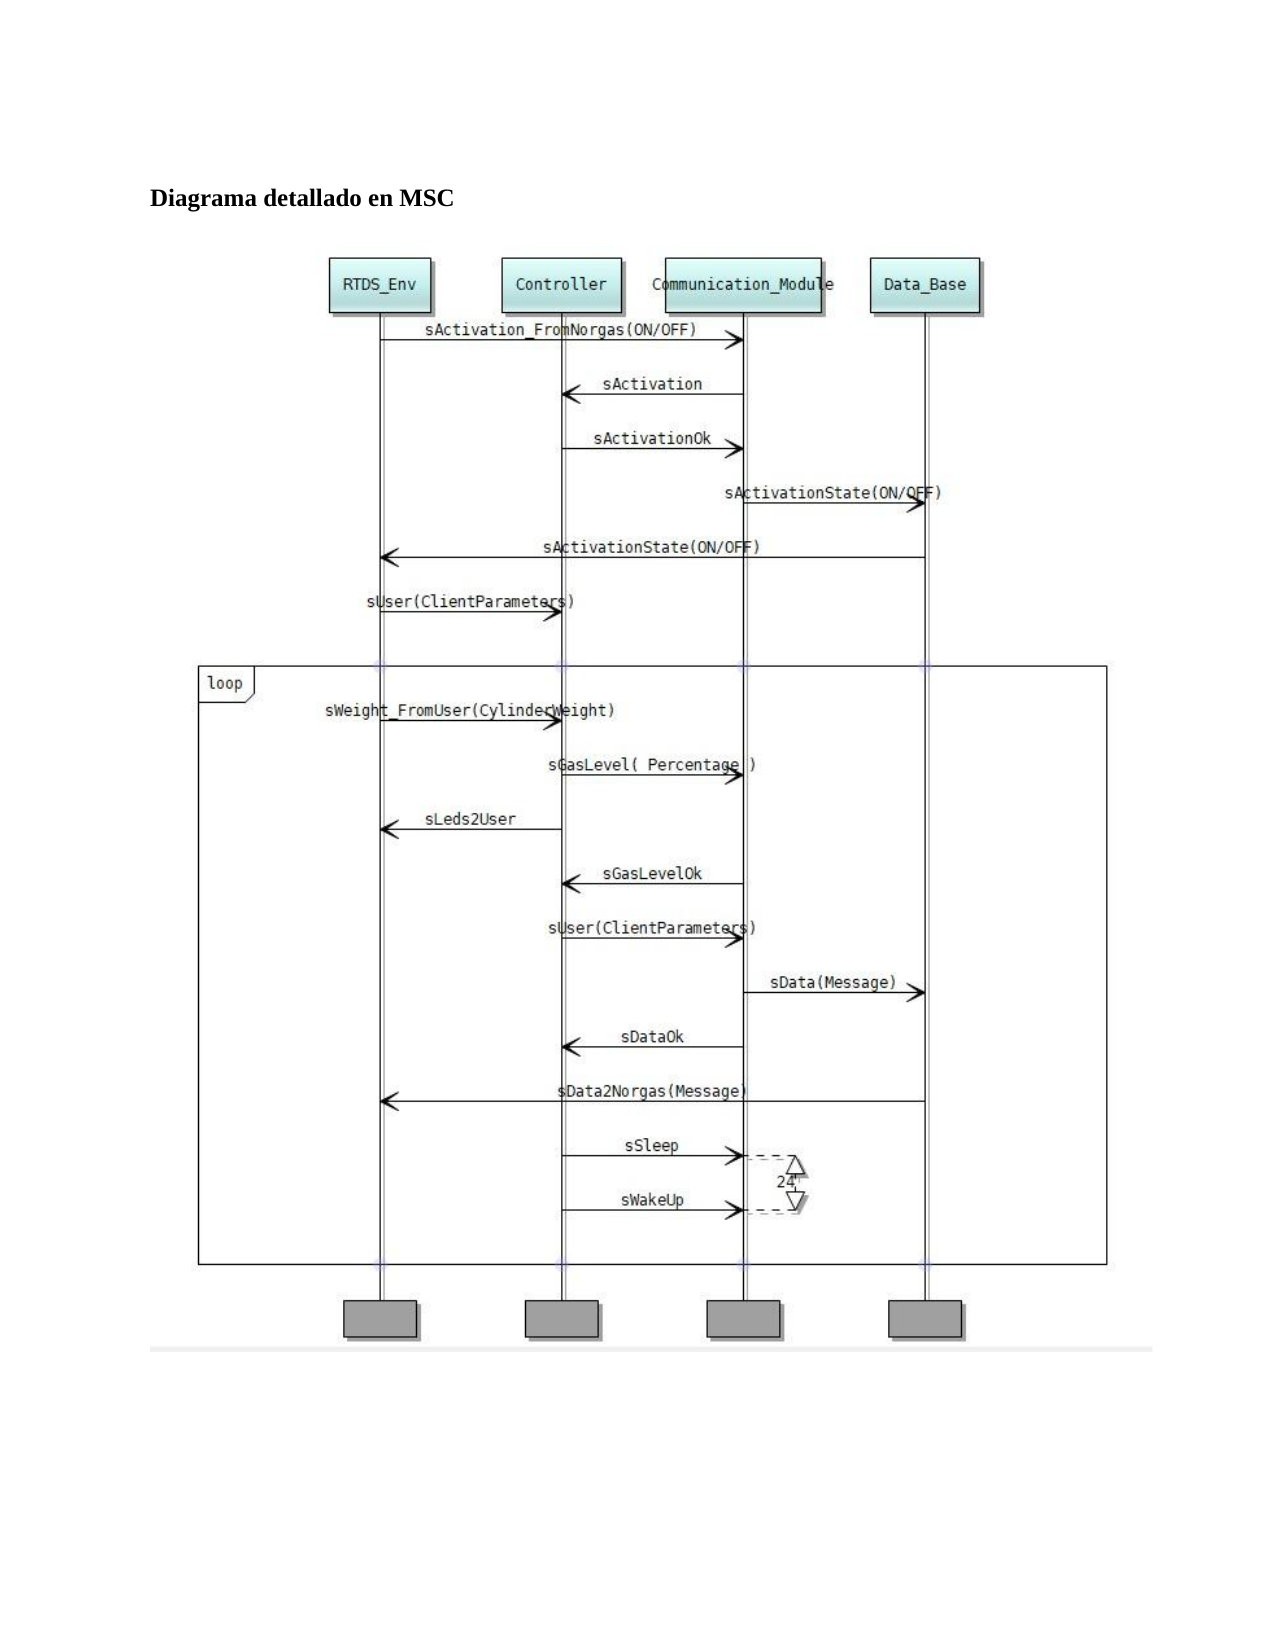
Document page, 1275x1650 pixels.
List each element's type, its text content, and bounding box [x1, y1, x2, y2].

picture [150, 246, 1153, 1352]
text Diagrama detallado en MSC [150, 183, 1125, 212]
